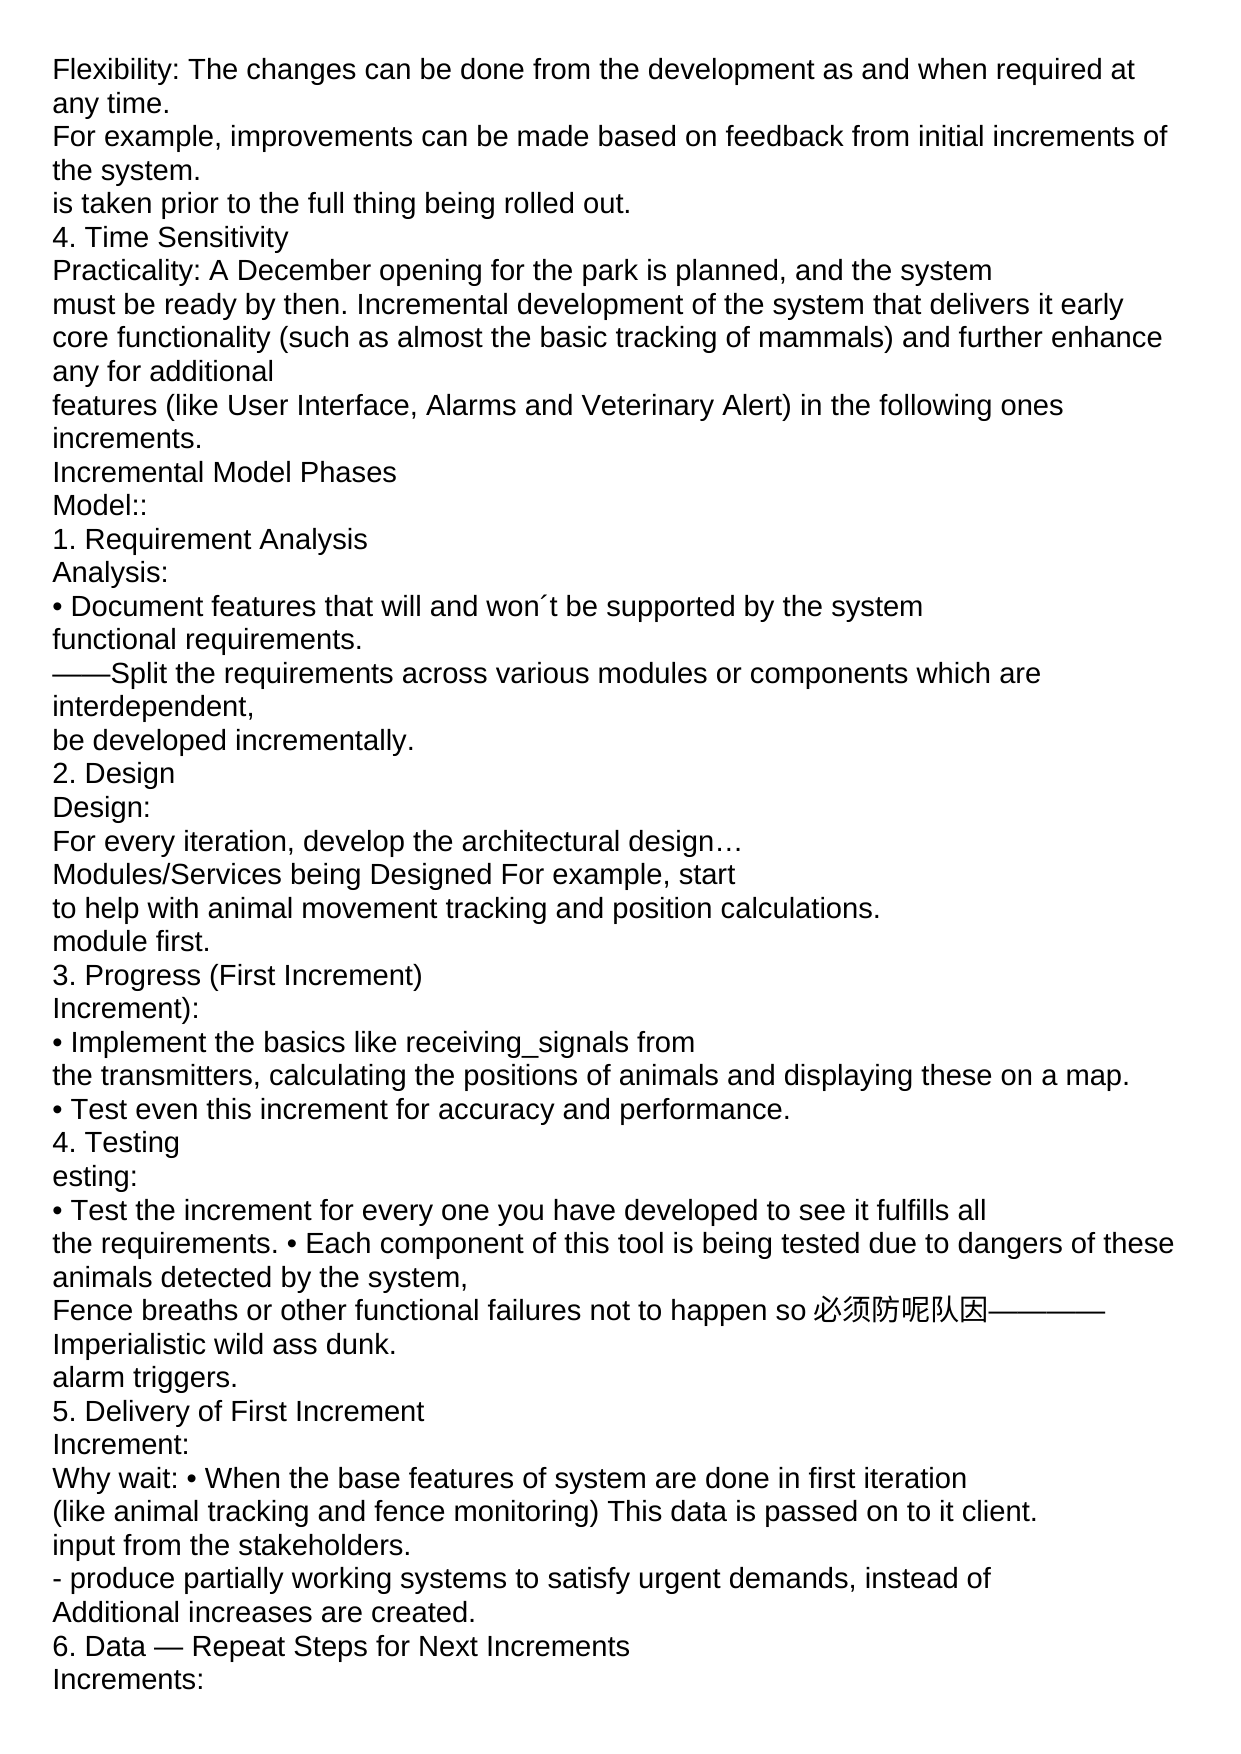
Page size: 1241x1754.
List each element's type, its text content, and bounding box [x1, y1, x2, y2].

text For example, improvements can be made based on feedback from initial increments of the system. [52, 119, 1188, 186]
text is taken prior to the full thing being rolled out. [52, 186, 1188, 220]
text ——Split the requirements across various modules or components which are interdependent, [52, 656, 1188, 723]
text to help with animal movement tracking and position calculations. [52, 891, 1188, 924]
text Analysis: [52, 555, 1188, 589]
text Increment): [52, 991, 1188, 1025]
text 6. Data — Repeat Steps for Next Increments [52, 1628, 1188, 1662]
text Model:: [52, 488, 1188, 522]
text features (like User Interface, Alarms and Veterinary Alert) in the following ones [52, 387, 1188, 421]
text Additional increases are created. [52, 1595, 1188, 1628]
text 5. Delivery of First Increment [52, 1394, 1188, 1427]
text Increment: [52, 1427, 1188, 1461]
text functional requirements. [52, 622, 1188, 656]
text 3. Progress (First Increment) [52, 958, 1188, 991]
text module first. [52, 924, 1188, 958]
text input from the stakeholders. [52, 1528, 1188, 1561]
text 4. Testing [52, 1125, 1188, 1159]
text esting: [52, 1159, 1188, 1192]
text alarm triggers. [52, 1360, 1188, 1394]
text 1. Requirement Analysis [52, 522, 1188, 555]
text Modules/Services being Designed For example, start [52, 857, 1188, 891]
text Flexibility: The changes can be done from the development as and when required at any time. [52, 52, 1188, 119]
text Design: [52, 790, 1188, 823]
text be developed incrementally. [52, 723, 1188, 756]
text the transmitters, calculating the positions of animals and displaying these on a map. [52, 1058, 1188, 1092]
text Incremental Model Phases [52, 454, 1188, 488]
text increments. [52, 421, 1188, 454]
text • Implement the basics like receiving_signals from [52, 1025, 1188, 1058]
text (like animal tracking and fence monitoring) This data is passed on to it client. [52, 1494, 1188, 1528]
text Why wait: • When the base features of system are done in first iteration [52, 1461, 1188, 1494]
text Practicality: A December opening for the park is planned, and the system [52, 253, 1188, 287]
text the requirements. • Each component of this tool is being tested due to dangers of these animals detected by the system, [52, 1226, 1188, 1293]
text 4. Time Sensitivity [52, 220, 1188, 253]
text core functionality (such as almost the basic tracking of mammals) and further enhance any for additional [52, 320, 1188, 387]
text - produce partially working systems to satisfy urgent demands, instead of [52, 1561, 1188, 1595]
text Fence breaths or other functional failures not to happen so必须防呢队因———— Imperialistic wild ass dunk. [52, 1293, 1188, 1360]
text For every iteration, develop the architectural design… [52, 823, 1188, 857]
text • Test the increment for every one you have developed to see it fulfills all [52, 1192, 1188, 1226]
text • Document features that will and won´t be supported by the system [52, 589, 1188, 622]
text Increments: [52, 1662, 1188, 1696]
text • Test even this increment for accuracy and performance. [52, 1092, 1188, 1125]
text 2. Design [52, 756, 1188, 790]
text must be ready by then. Incremental development of the system that delivers it early [52, 287, 1188, 320]
